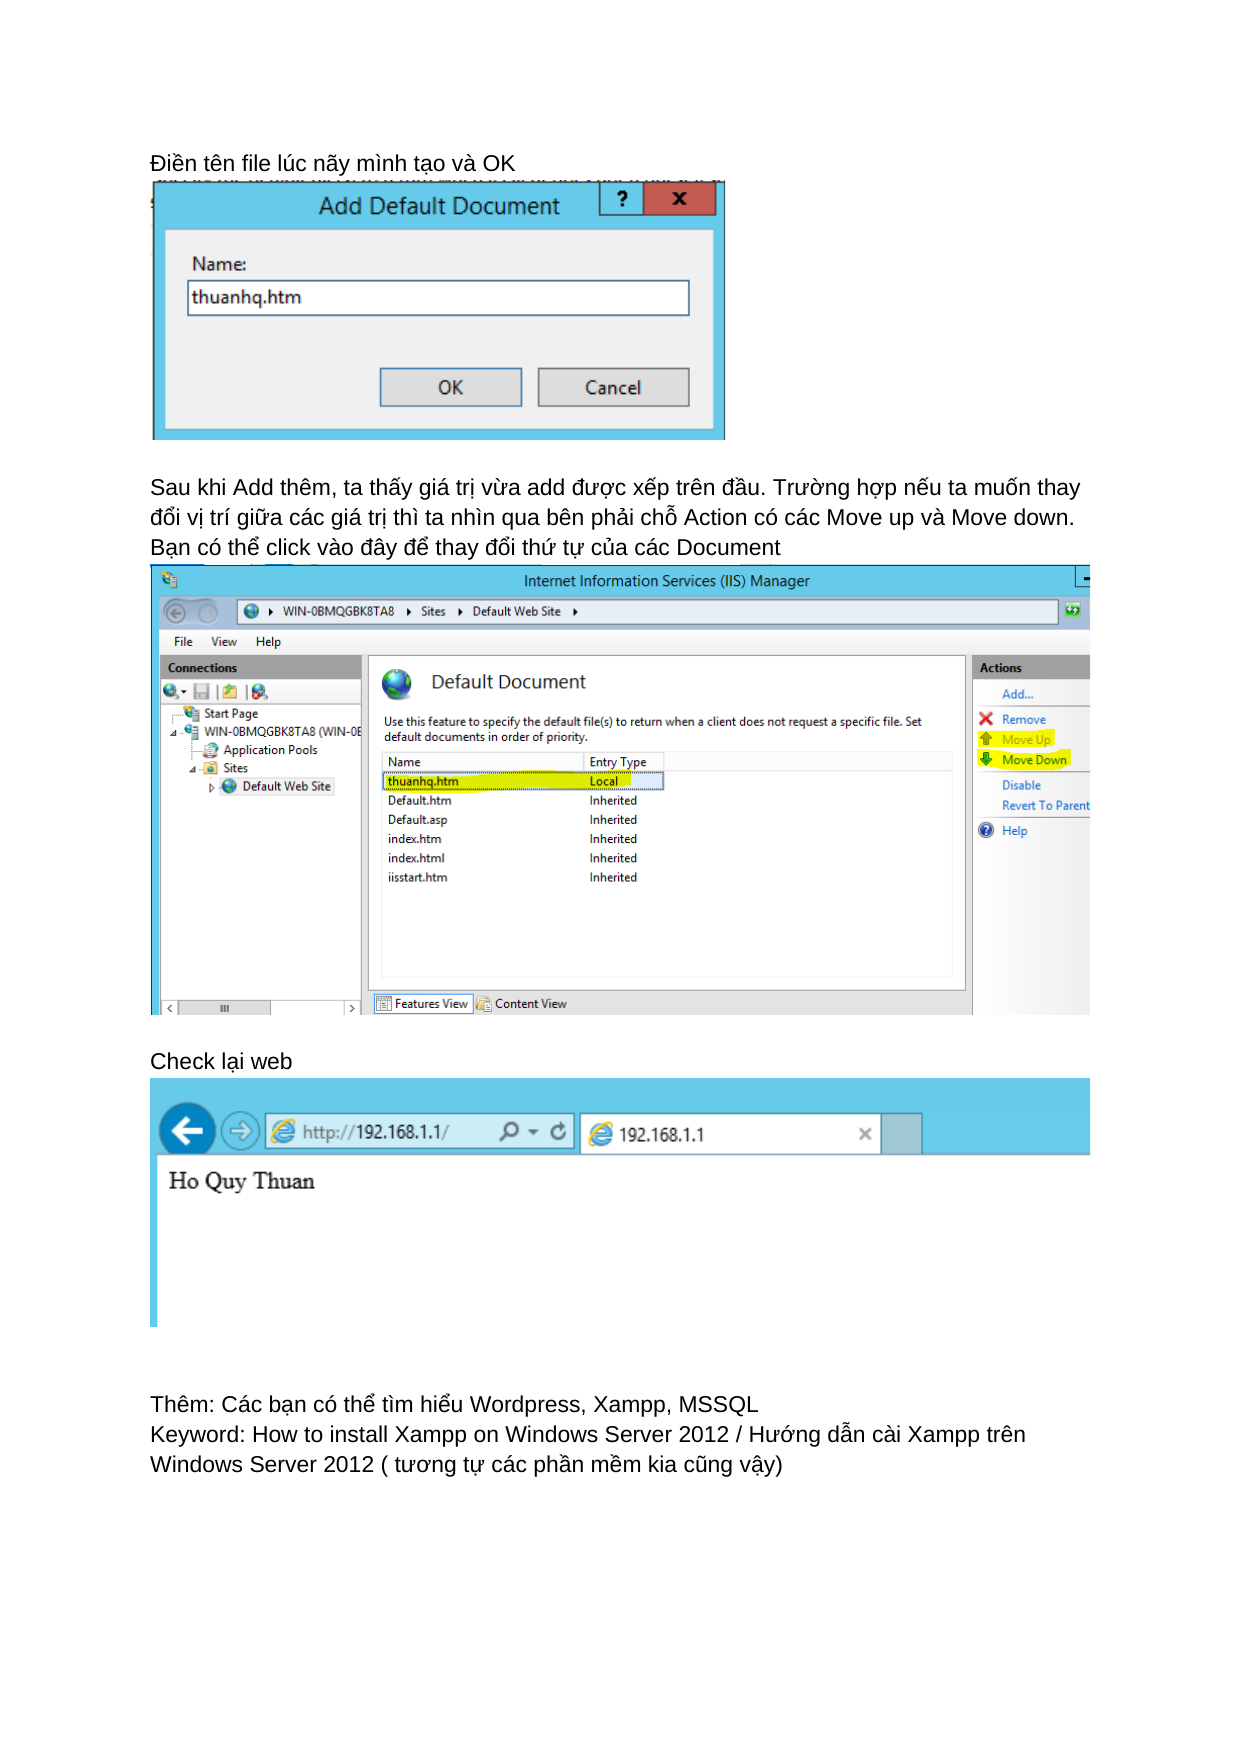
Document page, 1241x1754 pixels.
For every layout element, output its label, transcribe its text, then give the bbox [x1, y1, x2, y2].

picture [150, 180, 725, 440]
picture [150, 564, 1091, 1015]
text Keyword: How to install Xampp on Windows Server 2012 / Hướng dẫn cài Xampp trên Windows Server 2012 ( tương tự các phần mềm kia cũng vậy) [150, 1421, 1090, 1477]
text Check lại web [150, 1048, 1090, 1075]
picture [150, 1078, 1091, 1327]
text Thêm: Các bạn có thể tìm hiểu Wordpress, Xampp, MSSQL [150, 1391, 1090, 1417]
text Sau khi Add thêm, ta thấy giá trị vừa add được xếp trên đầu. Trường hợp nếu ta muốn thay đổi vị trí giữa các giá trị thì ta nhìn qua bên phải chỗ Action có các Move up và Move down. Bạn có thể click vào đây để thay đổi thứ tự của các Document [150, 474, 1090, 560]
text Điền tên file lúc nãy mình tạo và OK [150, 150, 1090, 176]
